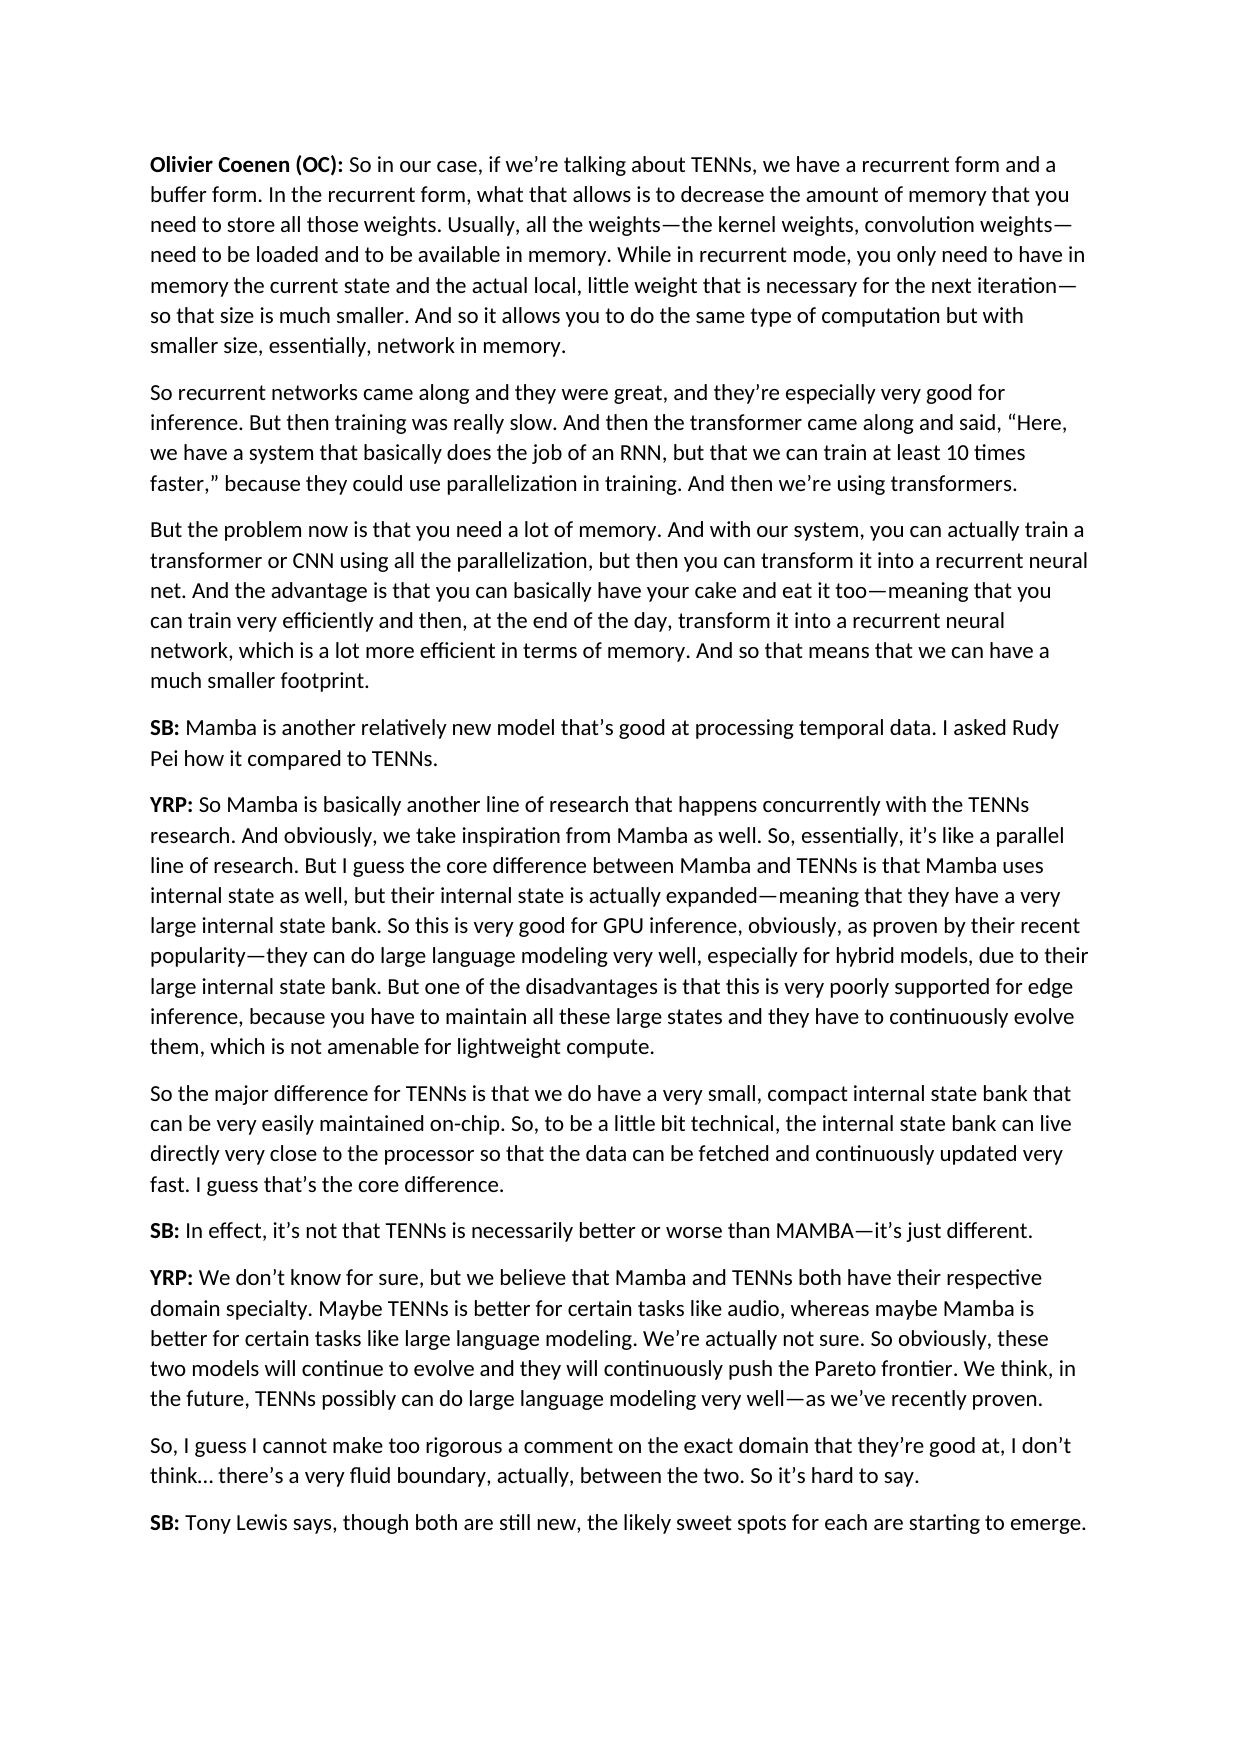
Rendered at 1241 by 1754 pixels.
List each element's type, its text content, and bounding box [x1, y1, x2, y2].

text SB: Tony Lewis says, though both are still new, the likely sweet spots for each are starting to emerge. [150, 1508, 1090, 1536]
text SB: In effect, it’s not that TENNs is necessarily better or worse than MAMBA—it’s just different. [150, 1217, 1090, 1245]
text SB: Mamba is another relatively new model that’s good at processing temporal data. I asked Rudy Pei how it compared to TENNs. [150, 713, 1090, 772]
text So, I guess I cannot make too rigorous a comment on the exact domain that they’re good at, I don’t think… there’s a very fluid boundary, actually, between the two. So it’s hard to say. [150, 1431, 1090, 1489]
text So the major difference for TENNs is that we do have a very small, compact internal state bank that can be very easily maintained on-chip. So, to be a little bit technical, the internal state bank can live directly very close to the processor so that the data can be fetched and continuously updated very fast. I guess that’s the core difference. [150, 1079, 1090, 1198]
text Olivier Coenen (OC): So in our case, if we’re talking about TENNs, we have a recurrent form and a buffer form. In the recurrent form, what that allows is to decrease the amount of memory that you need to store all those weights. Usually, all the weights—the kernel weights, convolution weights—need to be loaded and to be available in memory. While in recurrent mode, you only need to have in memory the current state and the actual local, little weight that is necessary for the next iteration—so that size is much smaller. And so it allows you to do the same type of computation but with smaller size, essentially, network in memory. [150, 150, 1090, 359]
text YRP: So Mamba is basically another line of research that happens concurrently with the TENNs research. And obviously, we take inspiration from Mamba as well. So, essentially, it’s like a parallel line of research. But I guess the core difference between Mamba and TENNs is that Mamba uses internal state as well, but their internal state is actually expanded—meaning that they have a very large internal state bank. So this is very good for GPU inference, obviously, as proven by their recent popularity—they can do large language modeling very well, especially for hybrid models, due to their large internal state bank. But one of the disadvantages is that this is very poorly supported for edge inference, because you have to maintain all these large states and they have to continuously evolve them, which is not amenable for lightweight compute. [150, 791, 1090, 1060]
text YRP: We don’t know for sure, but we believe that Mamba and TENNs both have their respective domain specialty. Maybe TENNs is better for certain tasks like audio, whereas maybe Mamba is better for certain tasks like large language modeling. We’re actually not sure. So obviously, these two models will continue to evolve and they will continuously push the Pareto frontier. We think, in the future, TENNs possibly can do large language modeling very well—as we’ve recently proven. [150, 1263, 1090, 1412]
text But the problem now is that you need a lot of memory. And with our system, you can actually train a transformer or CNN using all the parallelization, but then you can transform it into a recurrent neural net. And the advantage is that you can basically have your cake and eat it too—meaning that you can train very efficiently and then, at the end of the day, transform it into a recurrent neural network, which is a lot more efficient in terms of memory. And so that means that we can have a much smaller footprint. [150, 516, 1090, 695]
text So recurrent networks came along and they were great, and they’re especially very good for inference. But then training was really slow. And then the transformer came along and said, “Here, we have a system that basically does the job of an RNN, but that we can train at least 10 times faster,” because they could use parallelization in training. And then we’re using transformers. [150, 378, 1090, 497]
